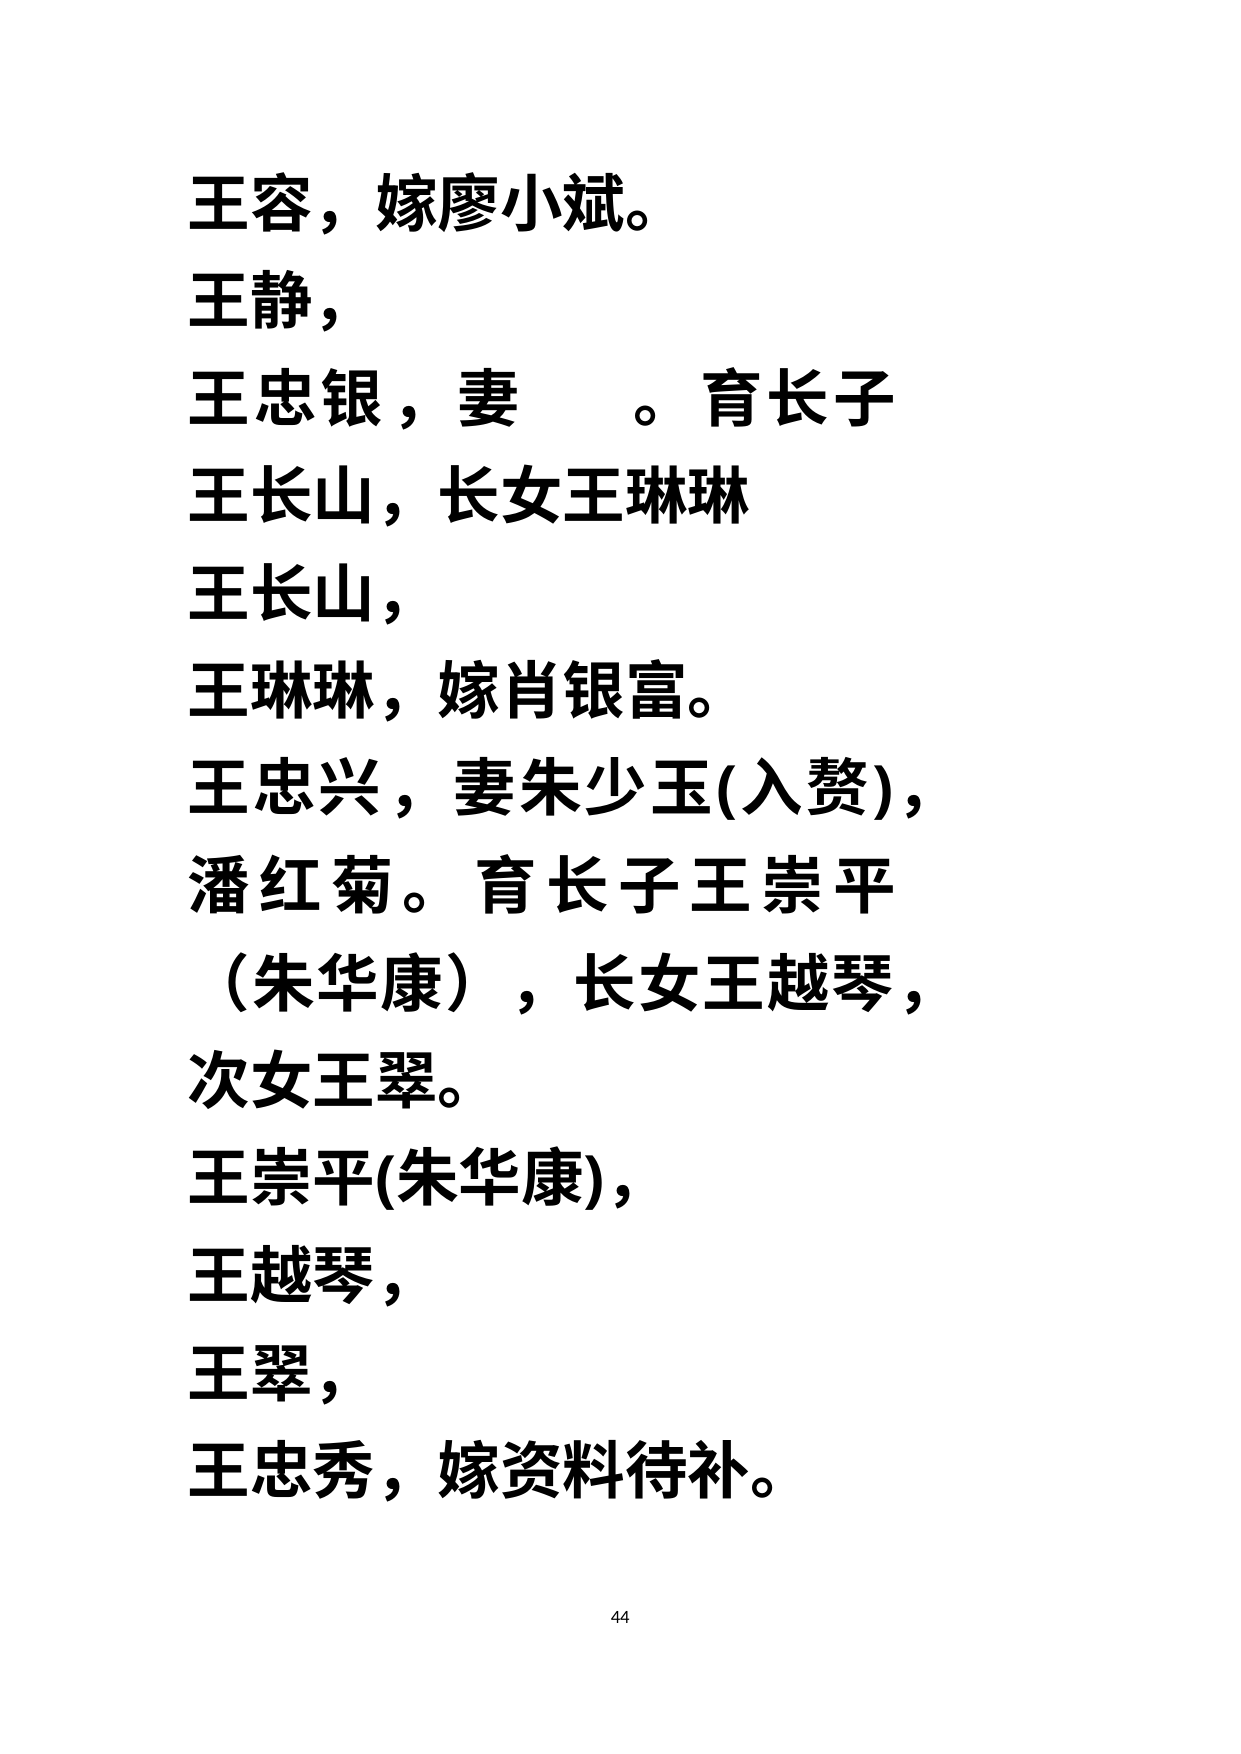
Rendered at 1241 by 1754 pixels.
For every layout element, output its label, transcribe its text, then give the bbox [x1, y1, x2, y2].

text 王长山， [187, 540, 896, 637]
text 王忠银，妻 。育长子王长山，长女王琳琳 [187, 345, 896, 540]
text 王翠， [187, 1320, 896, 1417]
text 王琳琳，嫁肖银富。 [187, 637, 896, 735]
text 王忠兴，妻朱少玉(入赘)，潘红菊。育长子王崇平（朱华康），长女王越琴，次女王翠。 [187, 735, 896, 1125]
text 王越琴， [187, 1222, 896, 1320]
text 王静， [187, 247, 896, 345]
text 王忠秀，嫁资料待补。 [187, 1417, 896, 1515]
text 王容，嫁廖小斌。 [187, 150, 896, 247]
text 王崇平(朱华康)， [187, 1125, 896, 1222]
